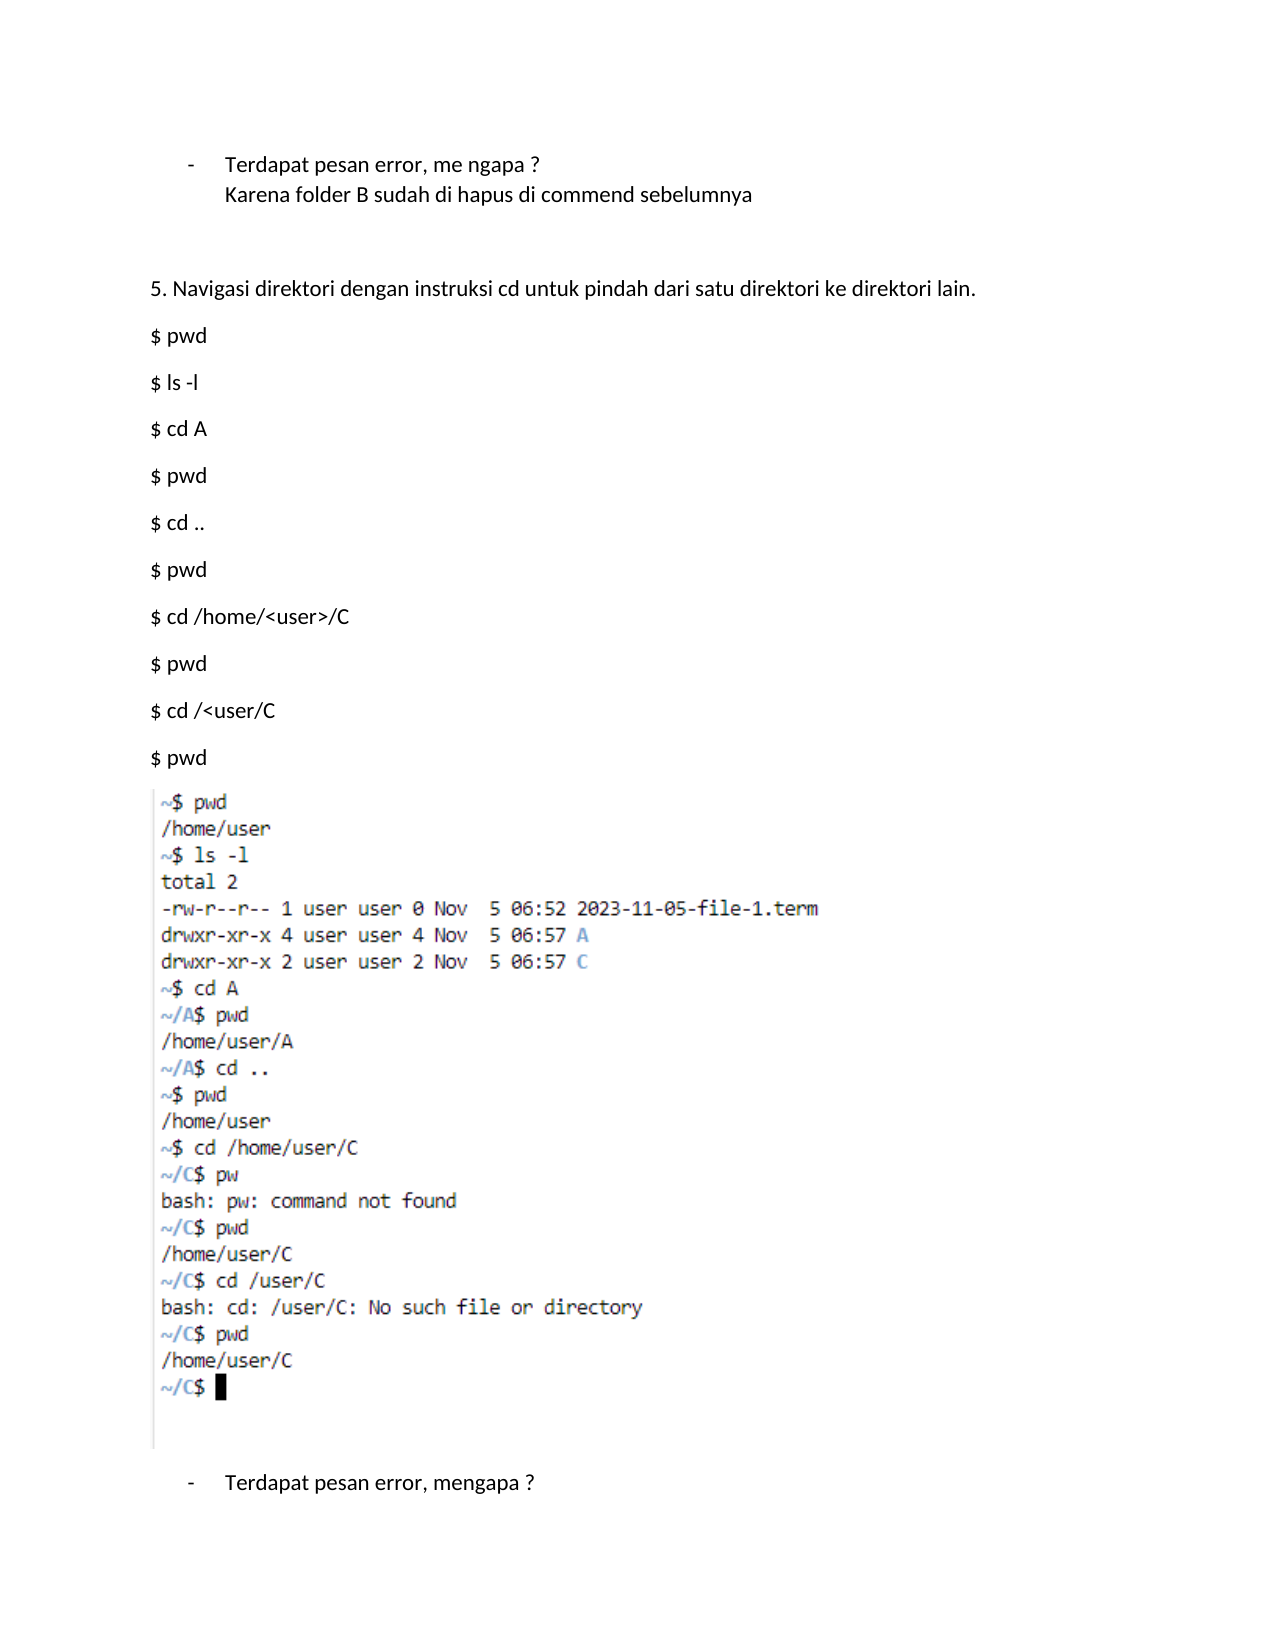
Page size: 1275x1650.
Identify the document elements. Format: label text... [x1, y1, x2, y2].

text $ cd /<user/C [150, 696, 1125, 724]
text $ cd .. [150, 508, 1125, 536]
list Terdapat pesan error, mengapa ? [187, 1468, 1125, 1496]
list Terdapat pesan error, me ngapa ? [187, 150, 1125, 178]
text $ ls -l [150, 368, 1125, 396]
text 5. Navigasi direktori dengan instruksi cd untuk pindah dari satu direktori ke direktori lain. [150, 274, 1125, 302]
text $ pwd [150, 555, 1125, 583]
text $ cd /home/<user>/C [150, 602, 1125, 630]
text $ pwd [150, 743, 1125, 771]
text $ pwd [150, 321, 1125, 349]
picture [150, 789, 844, 1449]
list Karena folder B sudah di hapus di commend sebelumnya [225, 180, 1125, 208]
text $ cd A [150, 414, 1125, 443]
text $ pwd [150, 461, 1125, 489]
text $ pwd [150, 649, 1125, 677]
